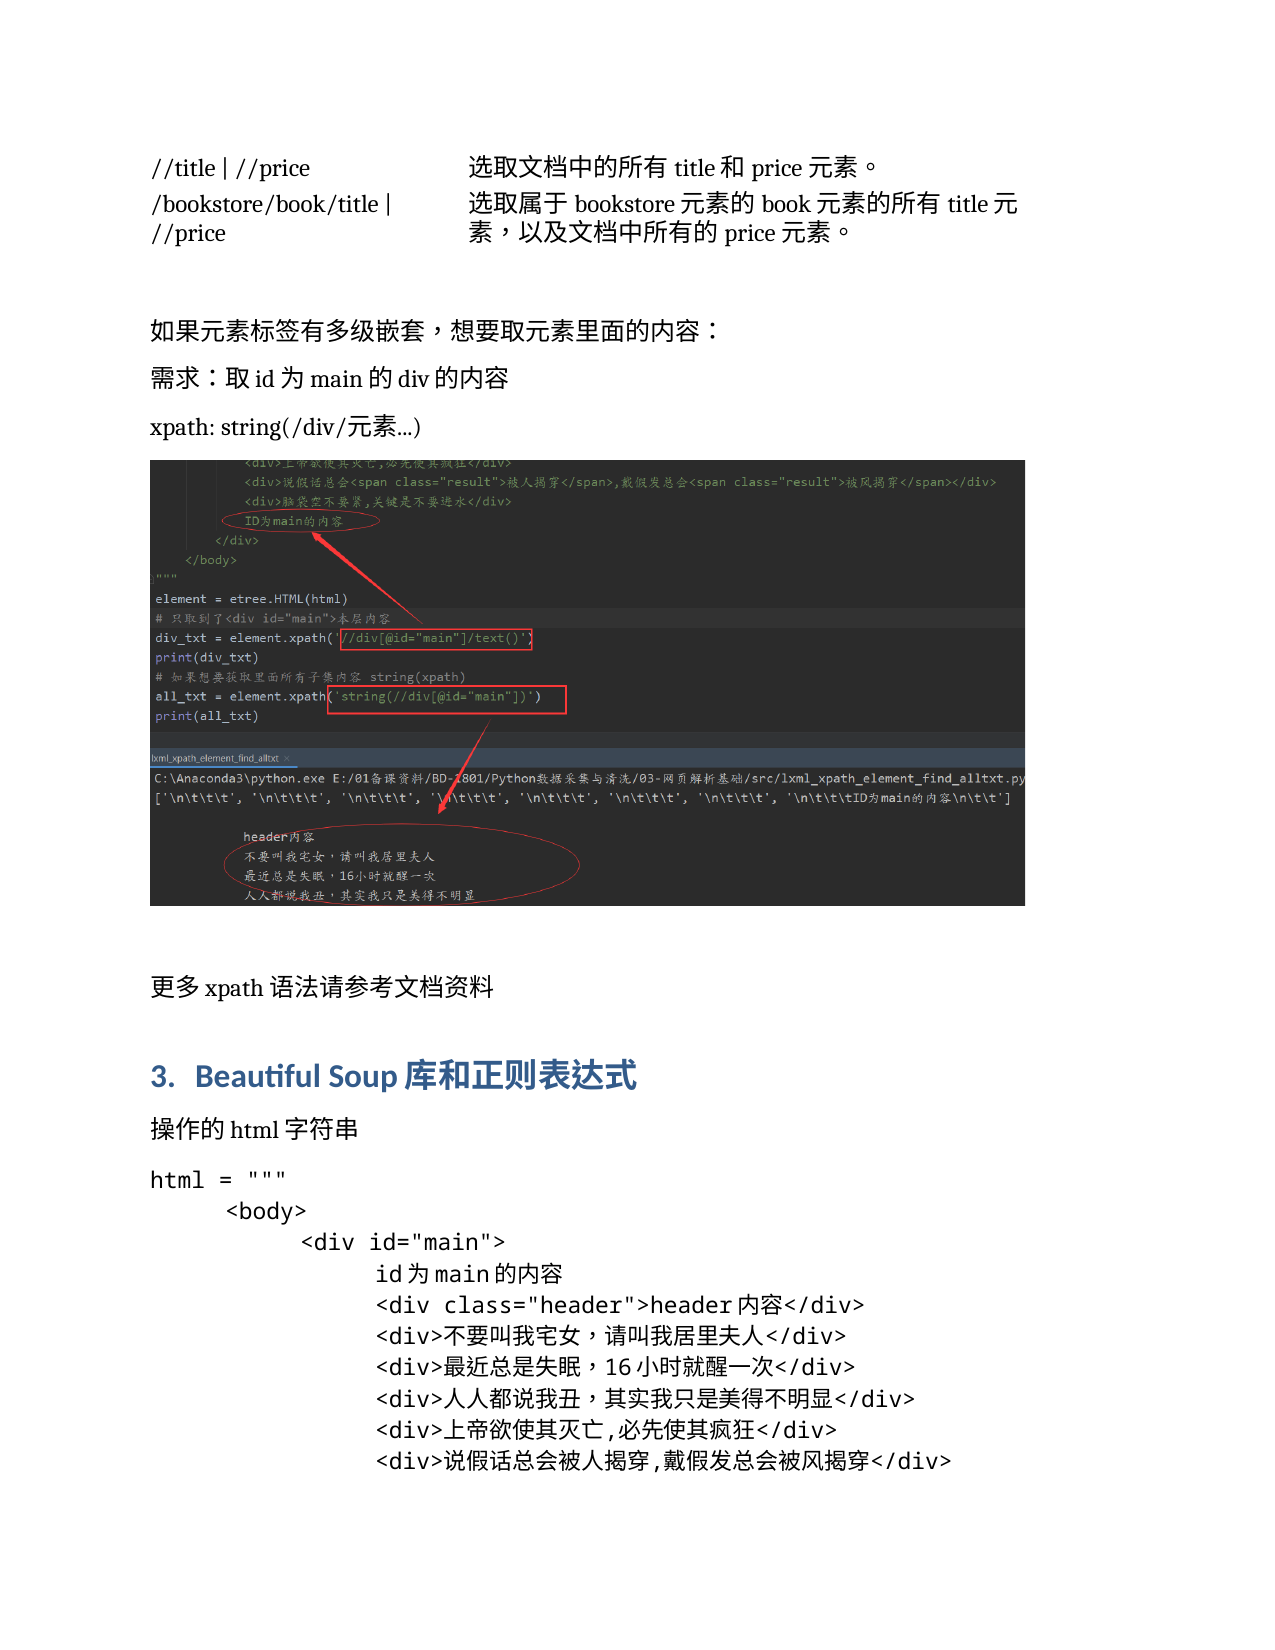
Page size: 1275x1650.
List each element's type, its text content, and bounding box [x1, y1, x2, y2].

table_cell 选取属于 bookstore 元素的 book 元素的所有 title 元素，以及文档中所有的 price 元素。 [457, 186, 1061, 251]
table_cell 选取文档中的所有 title 和 price 元素。 [457, 150, 1061, 186]
text 操作的html字符串 [150, 1116, 1125, 1145]
text 更多xpath语法请参考文档资料 [150, 973, 1125, 1002]
table_cell /bookstore/book/title | //price [139, 186, 457, 251]
picture [150, 460, 1025, 906]
text 如果元素标签有多级嵌套，想要取元素里面的内容： [150, 317, 1125, 346]
subtitle Beautiful Soup库和正则表达式 [150, 1052, 1125, 1098]
table_cell //title | //price [139, 150, 457, 186]
text 需求：取id为main的div的内容 [150, 365, 1125, 394]
text xpath: string(/div/元素...) [150, 412, 1125, 441]
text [150, 1164, 1125, 1476]
